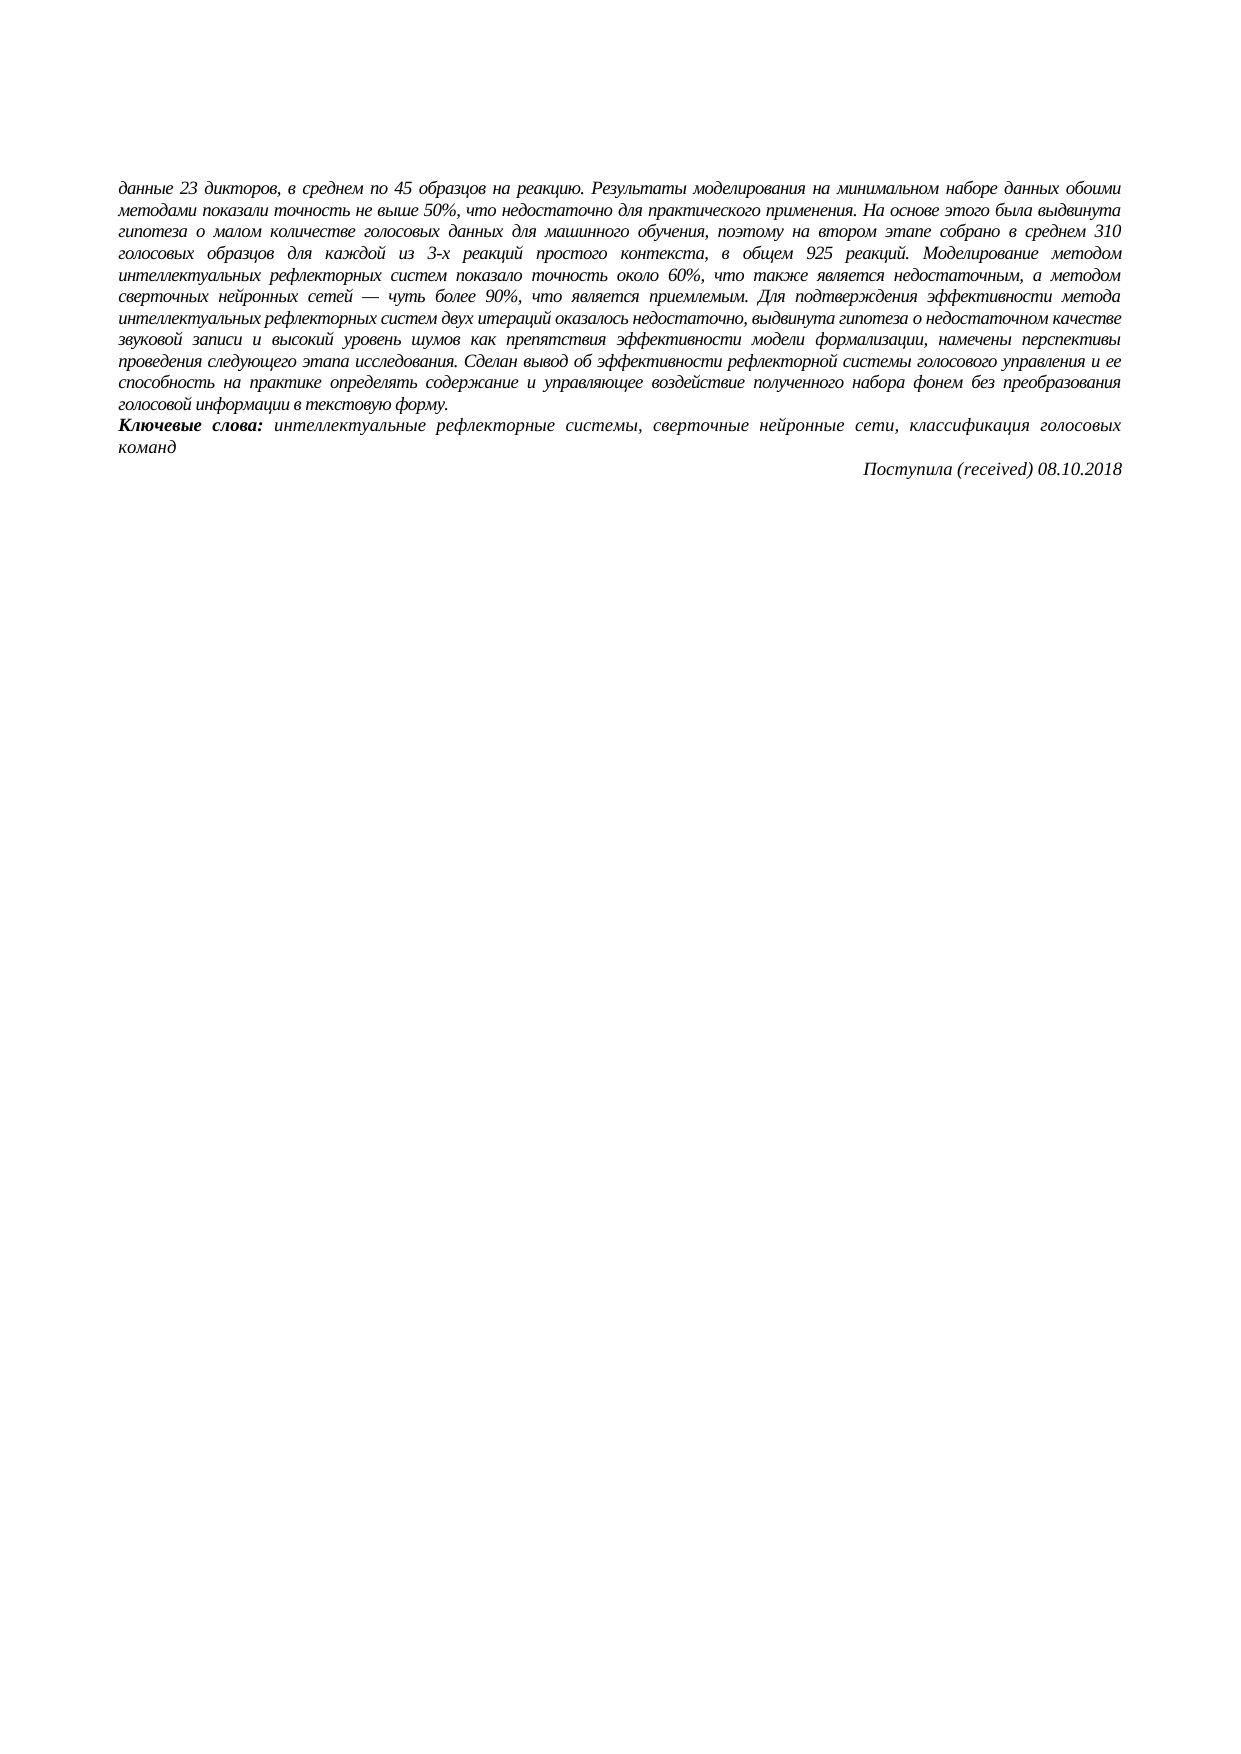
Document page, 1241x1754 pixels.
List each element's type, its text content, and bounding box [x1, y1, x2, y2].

text Ключевые слова: интеллектуальные рефлекторные системы, сверточные нейронные сети, классификация голосовых команд [118, 414, 1122, 457]
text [118, 177, 1122, 414]
text Поступила (received) 08.10.2018Почтовый адрес для отправки сборника: [118, 457, 1122, 479]
